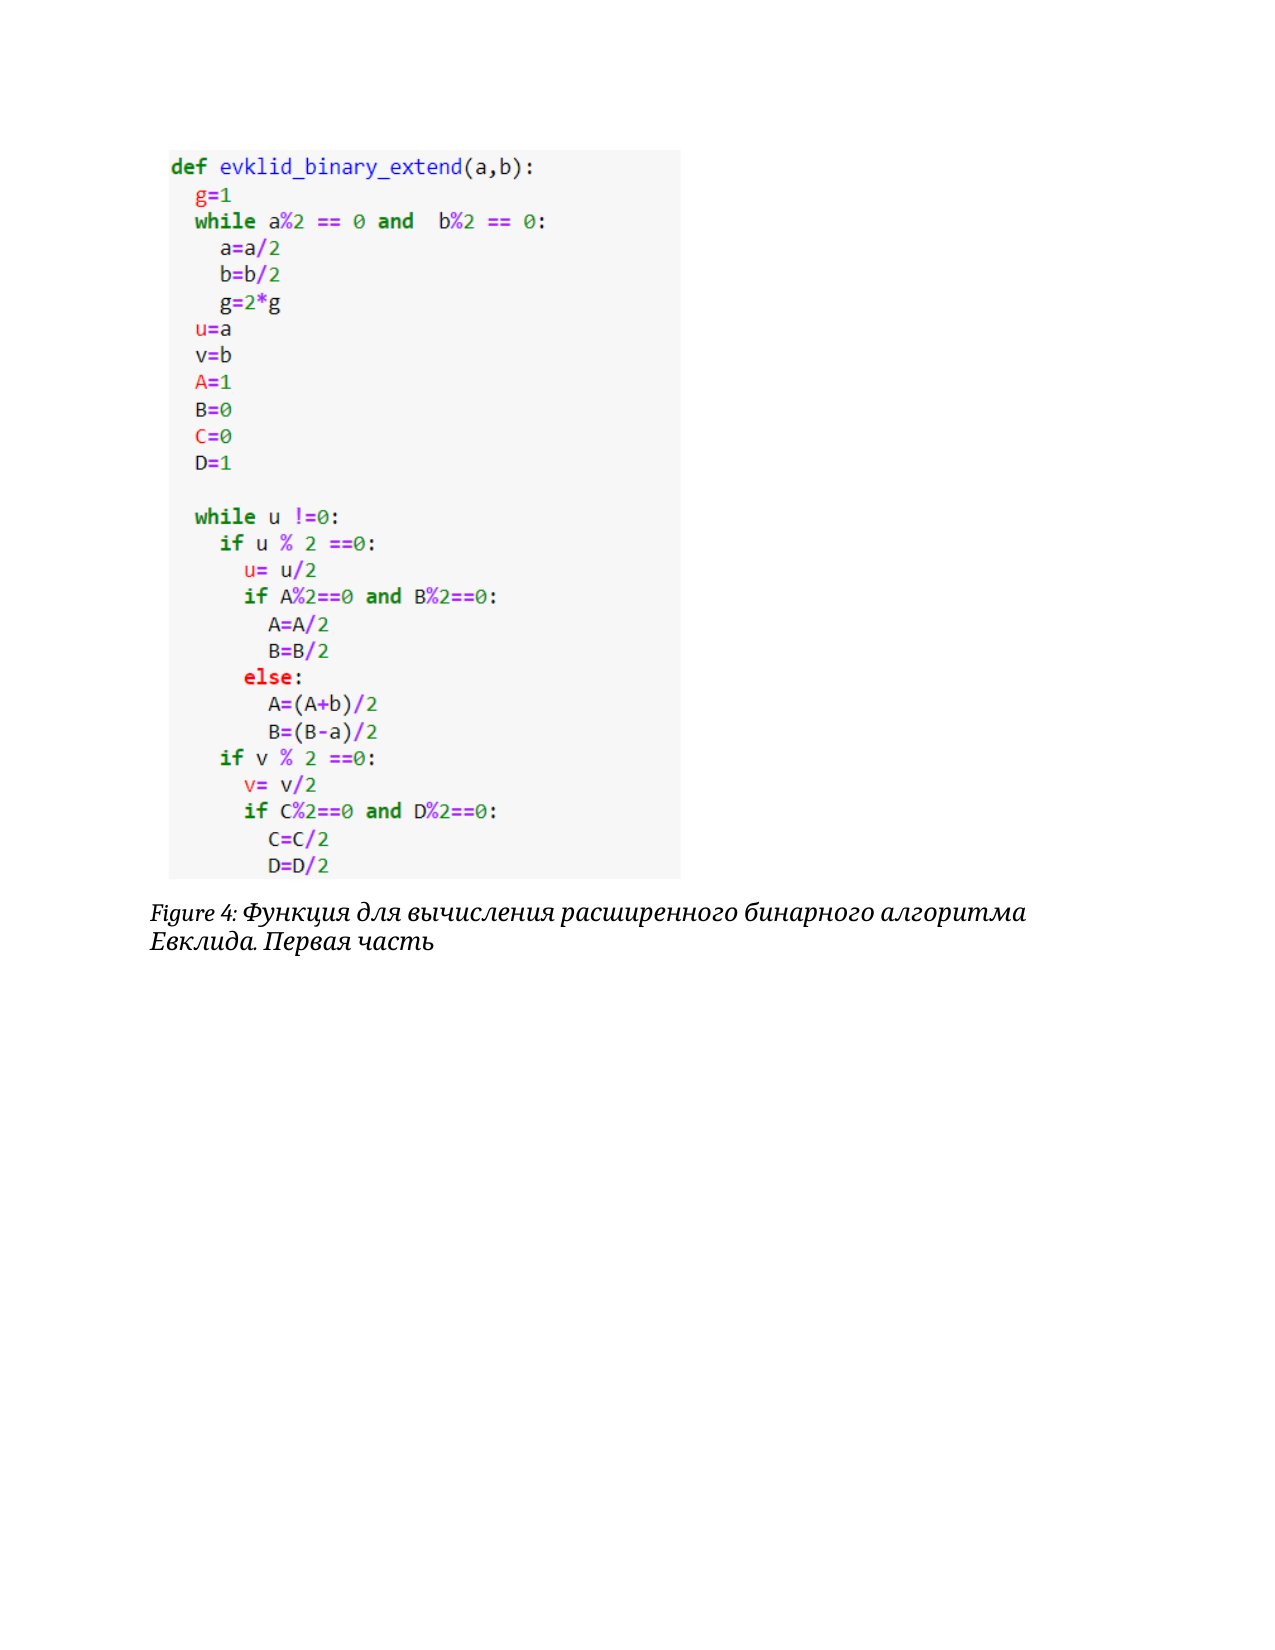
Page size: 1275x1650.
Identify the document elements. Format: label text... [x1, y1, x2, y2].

picture [168, 150, 681, 879]
text Figure 4: Функция для вычисления расширенного бинарного алгоритма Евклида. Первая часть [150, 899, 1125, 957]
